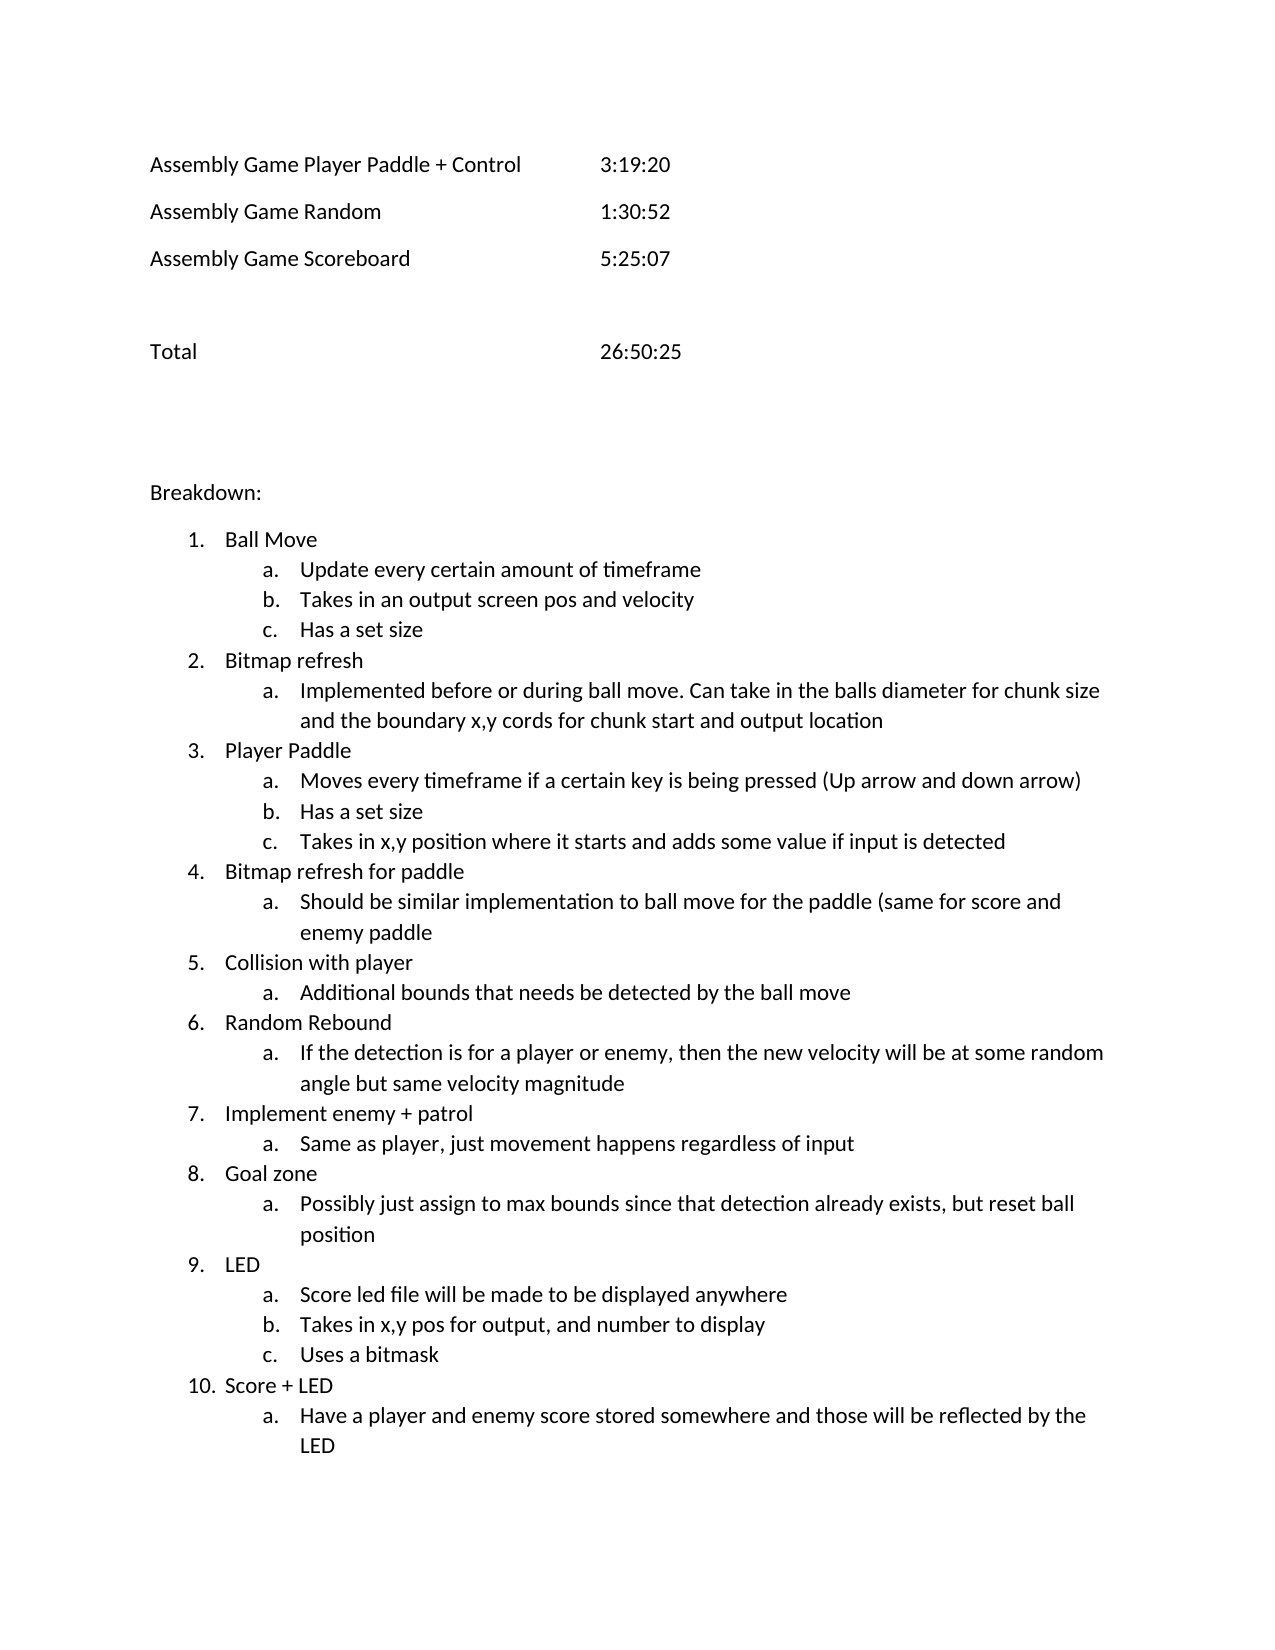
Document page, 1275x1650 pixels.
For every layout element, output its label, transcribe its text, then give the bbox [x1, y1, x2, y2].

list Have a player and enemy score stored somewhere and those will be reflected by the LED [262, 1401, 1125, 1459]
list Goal zone [187, 1159, 1125, 1187]
list Same as player, just movement happens regardless of input [262, 1129, 1125, 1157]
list Implement enemy + patrol [187, 1099, 1125, 1127]
list Takes in x,y position where it starts and adds some value if input is detected [262, 827, 1125, 855]
list Possibly just assign to max bounds since that detection already exists, but reset ball position [262, 1189, 1125, 1248]
list Collision with player [187, 948, 1125, 976]
list Takes in an output screen pos and velocity [262, 585, 1125, 613]
list Uses a bitmask [262, 1341, 1125, 1369]
text Assembly Game Scoreboard 5:25:07 [150, 244, 1125, 272]
text Breakdown: [150, 478, 1125, 506]
list Random Rebound [187, 1008, 1125, 1036]
list Additional bounds that needs be detected by the ball move [262, 978, 1125, 1006]
list Bitmap refresh [187, 646, 1125, 674]
list Score + LED [187, 1371, 1125, 1399]
list Ball Move [187, 525, 1125, 553]
list Has a set size [262, 797, 1125, 825]
list LED [187, 1250, 1125, 1278]
text Total 26:50:25 [150, 337, 1125, 366]
list Implemented before or during ball move. Can take in the balls diameter for chunk size and the boundary x,y cords for chunk start and output location [262, 676, 1125, 734]
list If the detection is for a player or enemy, then the new velocity will be at some random angle but same velocity magnitude [262, 1038, 1125, 1097]
list Moves every timeframe if a certain key is being pressed (Up arrow and down arrow) [262, 767, 1125, 795]
list Should be similar implementation to ball move for the paddle (same for score and enemy paddle [262, 887, 1125, 946]
list Player Paddle [187, 736, 1125, 764]
text Assembly Game Random 1:30:52 [150, 197, 1125, 225]
list Update every certain amount of timeframe [262, 555, 1125, 583]
text Assembly Game Player Paddle + Control 3:19:20 [150, 150, 1125, 178]
list Bitmap refresh for paddle [187, 857, 1125, 885]
list Score led file will be made to be displayed anywhere [262, 1280, 1125, 1308]
list Takes in x,y pos for output, and number to display [262, 1310, 1125, 1338]
list Has a set size [262, 616, 1125, 644]
